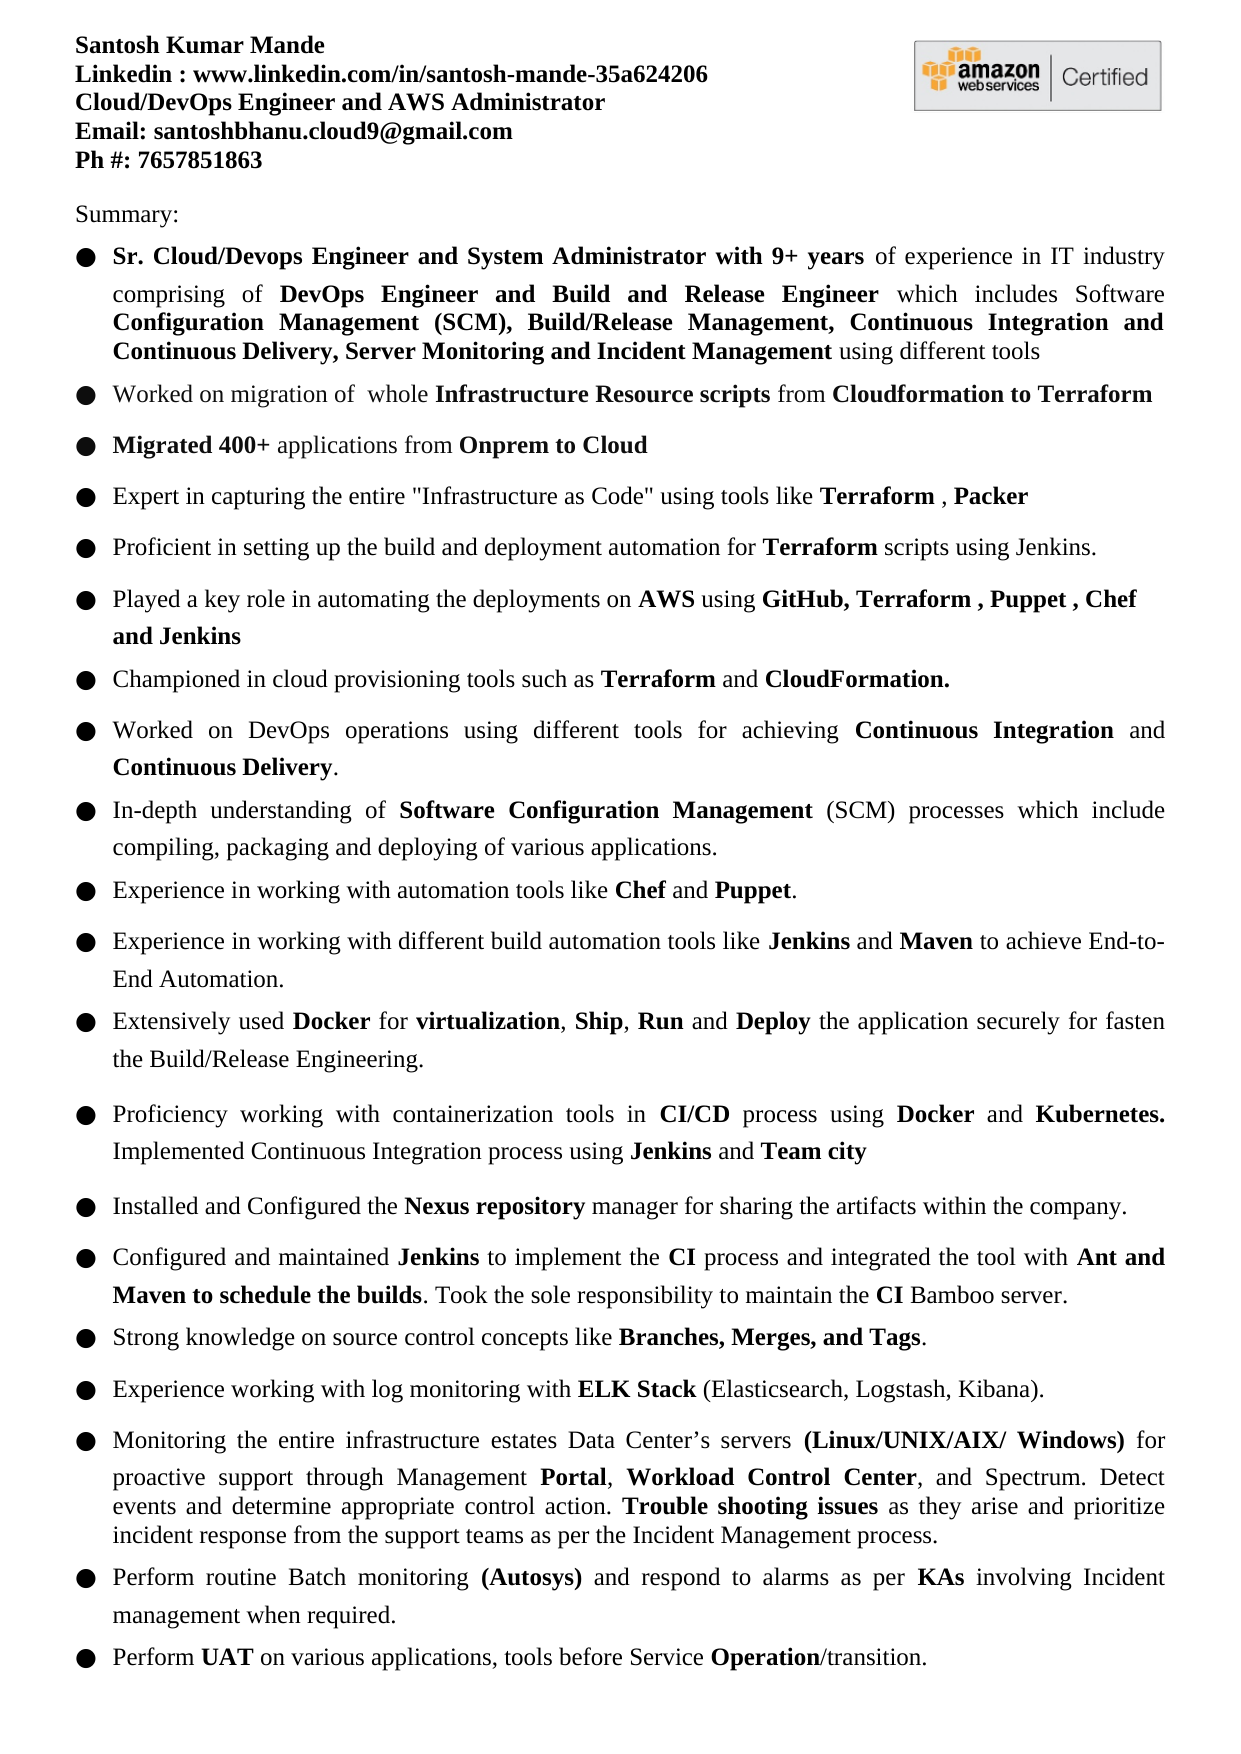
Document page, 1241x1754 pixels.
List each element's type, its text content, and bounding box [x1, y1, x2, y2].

list Experience in working with different build automation tools like Jenkins and Maven to achieve End-to-End Automation. [75, 912, 1165, 992]
text Cloud/DevOps Engineer and AWS Administrator [75, 87, 1165, 116]
list Played a key role in automating the deployments on AWS using GitHub, Terraform , Puppet , Chef and Jenkins [75, 570, 1165, 650]
text Santosh Kumar Mande [75, 30, 1165, 59]
list Worked on migration of whole Infrastructure Resource scripts from Cloudformation to Terraform [75, 365, 1165, 416]
list Strong knowledge on source control concepts like Branches, Merges, and Tags. [75, 1309, 1165, 1360]
list Installed and Configured the Nexus repository manager for sharing the artifacts within the company. [75, 1177, 1165, 1229]
text Ph #: 7657851863 [75, 145, 1165, 199]
list Worked on DevOps operations using different tools for achieving Continuous Integration and Continuous Delivery. [75, 701, 1165, 781]
text Summary: [75, 199, 1181, 227]
list Sr. Cloud/Devops Engineer and System Administrator with 9+ years of experience in IT industry comprising of DevOps Engineer and Build and Release Engineer which includes Software Configuration Management (SCM), Build/Release Management, Continuous Integration and Continuous Delivery, Server Monitoring and Incident Management using different tools [75, 227, 1165, 365]
list Championed in cloud provisioning tools such as Terraform and CloudFormation. [75, 650, 1165, 701]
list In-depth understanding of Software Configuration Management (SCM) processes which include compiling, packaging and deploying of various applications. [75, 781, 1165, 861]
list Perform routine Batch monitoring (Autosys) and respond to alarms as per KAs involving Incident management when required. [75, 1549, 1165, 1629]
list Proficiency working with containerization tools in CI/CD process using Docker and Kubernetes. Implemented Continuous Integration process using Jenkins and Team city [75, 1085, 1165, 1165]
text Linkedin : www.linkedin.com/in/santosh-mande-35a624206 [75, 59, 910, 87]
list Proficient in setting up the build and deployment automation for Terraform scripts using Jenkins. [75, 519, 1165, 570]
text Email: santoshbhanu.cloud9@gmail.com [75, 116, 1165, 145]
list Expert in capturing the entire "Infrastructure as Code" using tools like Terraform , Packer [75, 467, 1165, 519]
list Configured and maintained Jenkins to implement the CI process and integrated the tool with Ant and Maven to schedule the builds. Took the sole responsibility to maintain the CI Bamboo server. [75, 1229, 1165, 1309]
list Extensively used Docker for virtualization, Ship, Run and Deploy the application securely for fasten the Build/Release Engineering. [75, 992, 1165, 1072]
list Migrated 400+ applications from Onprem to Cloud [75, 416, 1165, 467]
list Experience working with log monitoring with ELK Stack (Elasticsearch, Logstash, Kibana). [75, 1360, 1165, 1411]
list Experience in working with automation tools like Chef and Puppet. [75, 861, 1165, 912]
list Perform UAT on various applications, tools before Service Operation/transition. [75, 1629, 1165, 1680]
picture [910, 40, 1166, 113]
list Monitoring the entire infrastructure estates Data Center’s servers (Linux/UNIX/AIX/ Windows) for proactive support through Management Portal, Workload Control Center, and Spectrum. Detect events and determine appropriate control action. Trouble shooting issues as they arise and prioritize incident response from the support teams as per the Incident Management process. [75, 1411, 1165, 1549]
